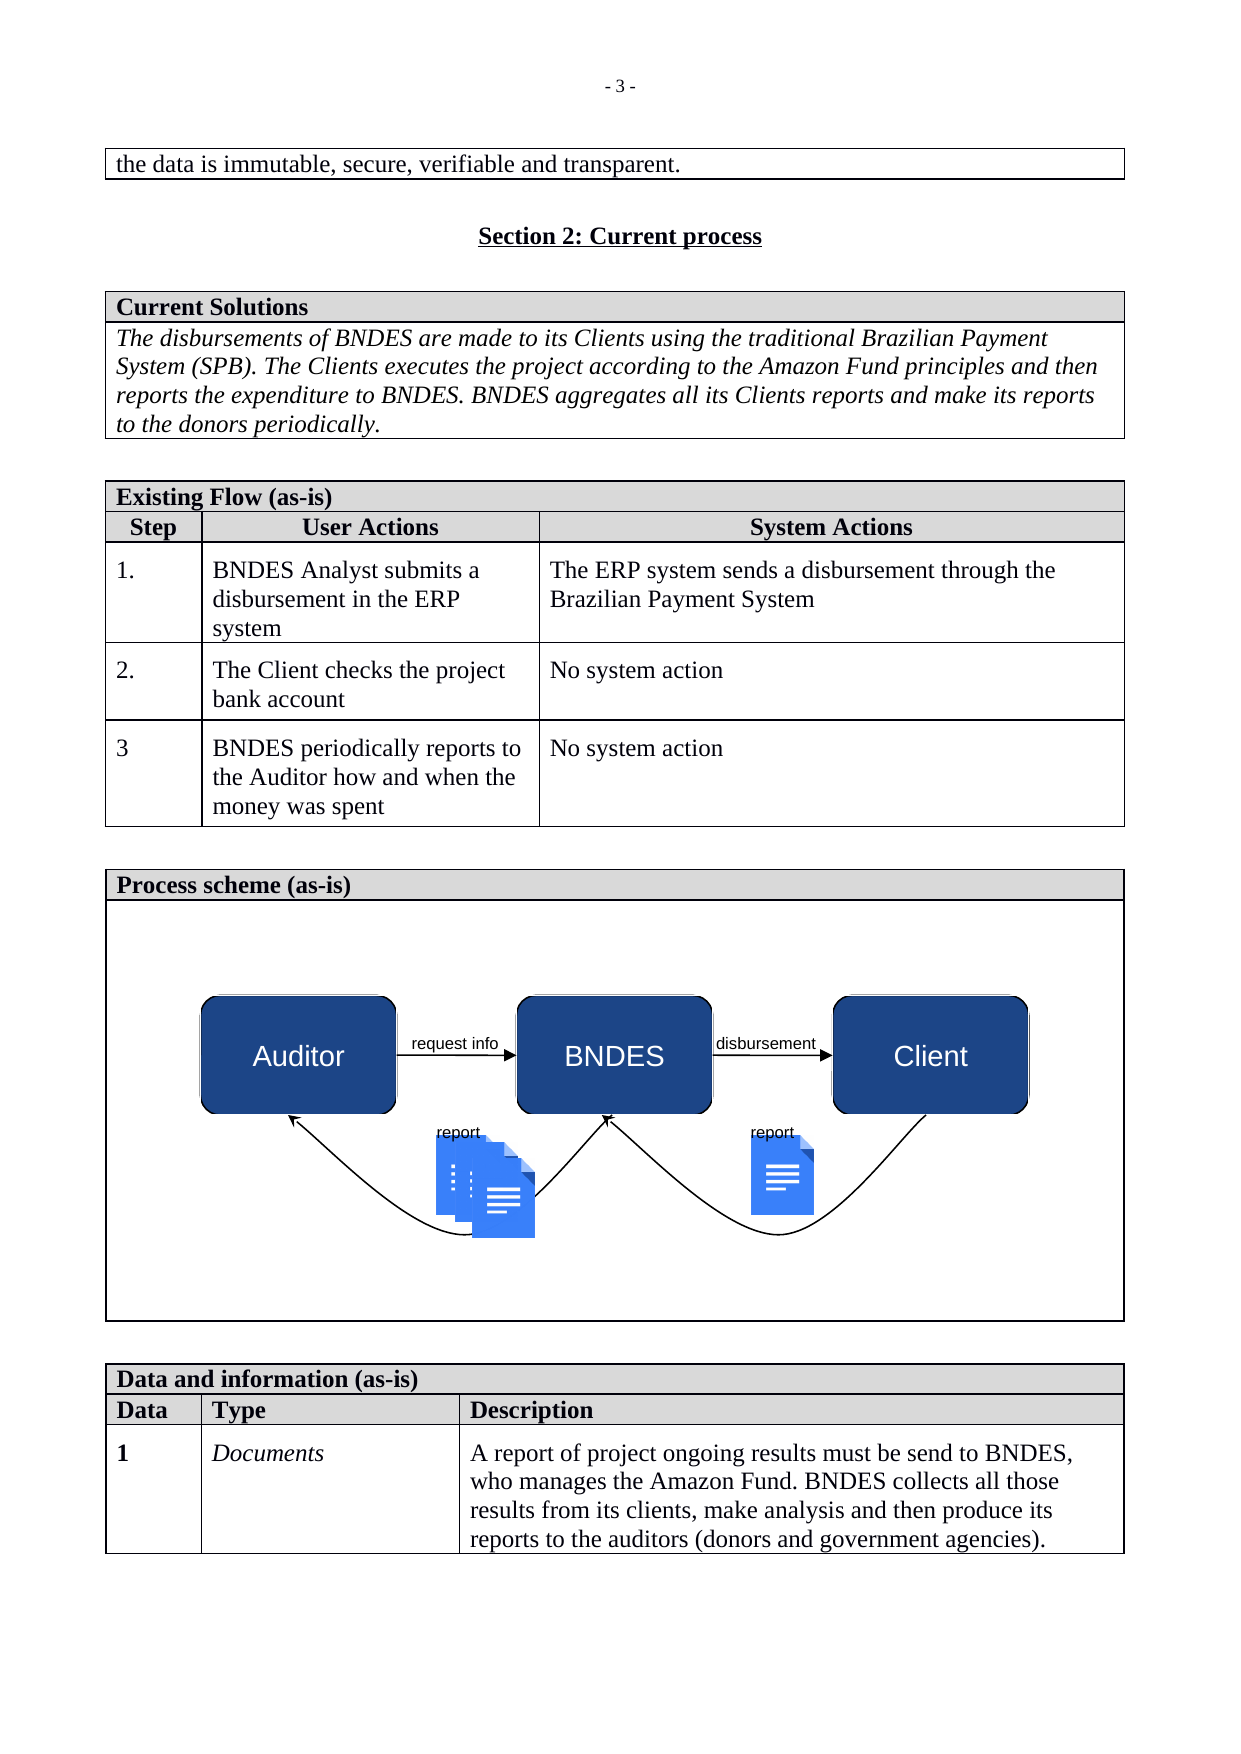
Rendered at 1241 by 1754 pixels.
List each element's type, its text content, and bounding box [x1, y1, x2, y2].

table_cell 2. [106, 643, 201, 719]
table_header Process scheme (as-is) [107, 870, 1123, 899]
table_cell 1 [107, 1425, 201, 1553]
table_cell No system action [540, 721, 1124, 826]
table_cell 3 [106, 721, 201, 826]
table_cell Documents [202, 1425, 459, 1553]
table_cell The Client checks the project bank account [203, 643, 539, 719]
picture [751, 1135, 814, 1215]
table_cell Type [202, 1395, 459, 1424]
table_cell No system action [540, 643, 1124, 719]
table_cell [107, 901, 1123, 1320]
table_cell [106, 149, 1124, 178]
table_cell Data [107, 1395, 201, 1424]
table_cell The disbursements of BNDES are made to its Clients using the traditional Brazilian Payment System (SPB). The Clients executes the project according to the Amazon Fund principles and then reports the expenditure to BNDES. BNDES aggregates all its Clients reports and make its reports to the donors periodically. [106, 323, 1124, 438]
table_cell Step [106, 512, 201, 541]
table_cell User Actions [203, 512, 539, 541]
picture [436, 1135, 535, 1238]
table_cell BNDES periodically reports to the Auditor how and when the money was spent [203, 721, 539, 826]
table_cell The ERP system sends a disbursement through the Brazilian Payment System [540, 543, 1124, 641]
table_cell A report of project ongoing results must be send to BNDES, who manages the Amazon Fund. BNDES collects all those results from its clients, make analysis and then produce its reports to the auditors (donors and government agencies). [460, 1425, 1123, 1553]
table_cell 1. [106, 543, 201, 641]
table_header Current Solutions [106, 292, 1124, 321]
table_header Existing Flow (as-is) [106, 482, 1124, 511]
table_cell System Actions [540, 512, 1124, 541]
table_cell BNDES Analyst submits a disbursement in the ERP system [203, 543, 539, 641]
text Section 2: Current process [118, 221, 1122, 249]
table_cell Description [460, 1395, 1123, 1424]
table_header Data and information (as-is) [107, 1365, 1123, 1393]
